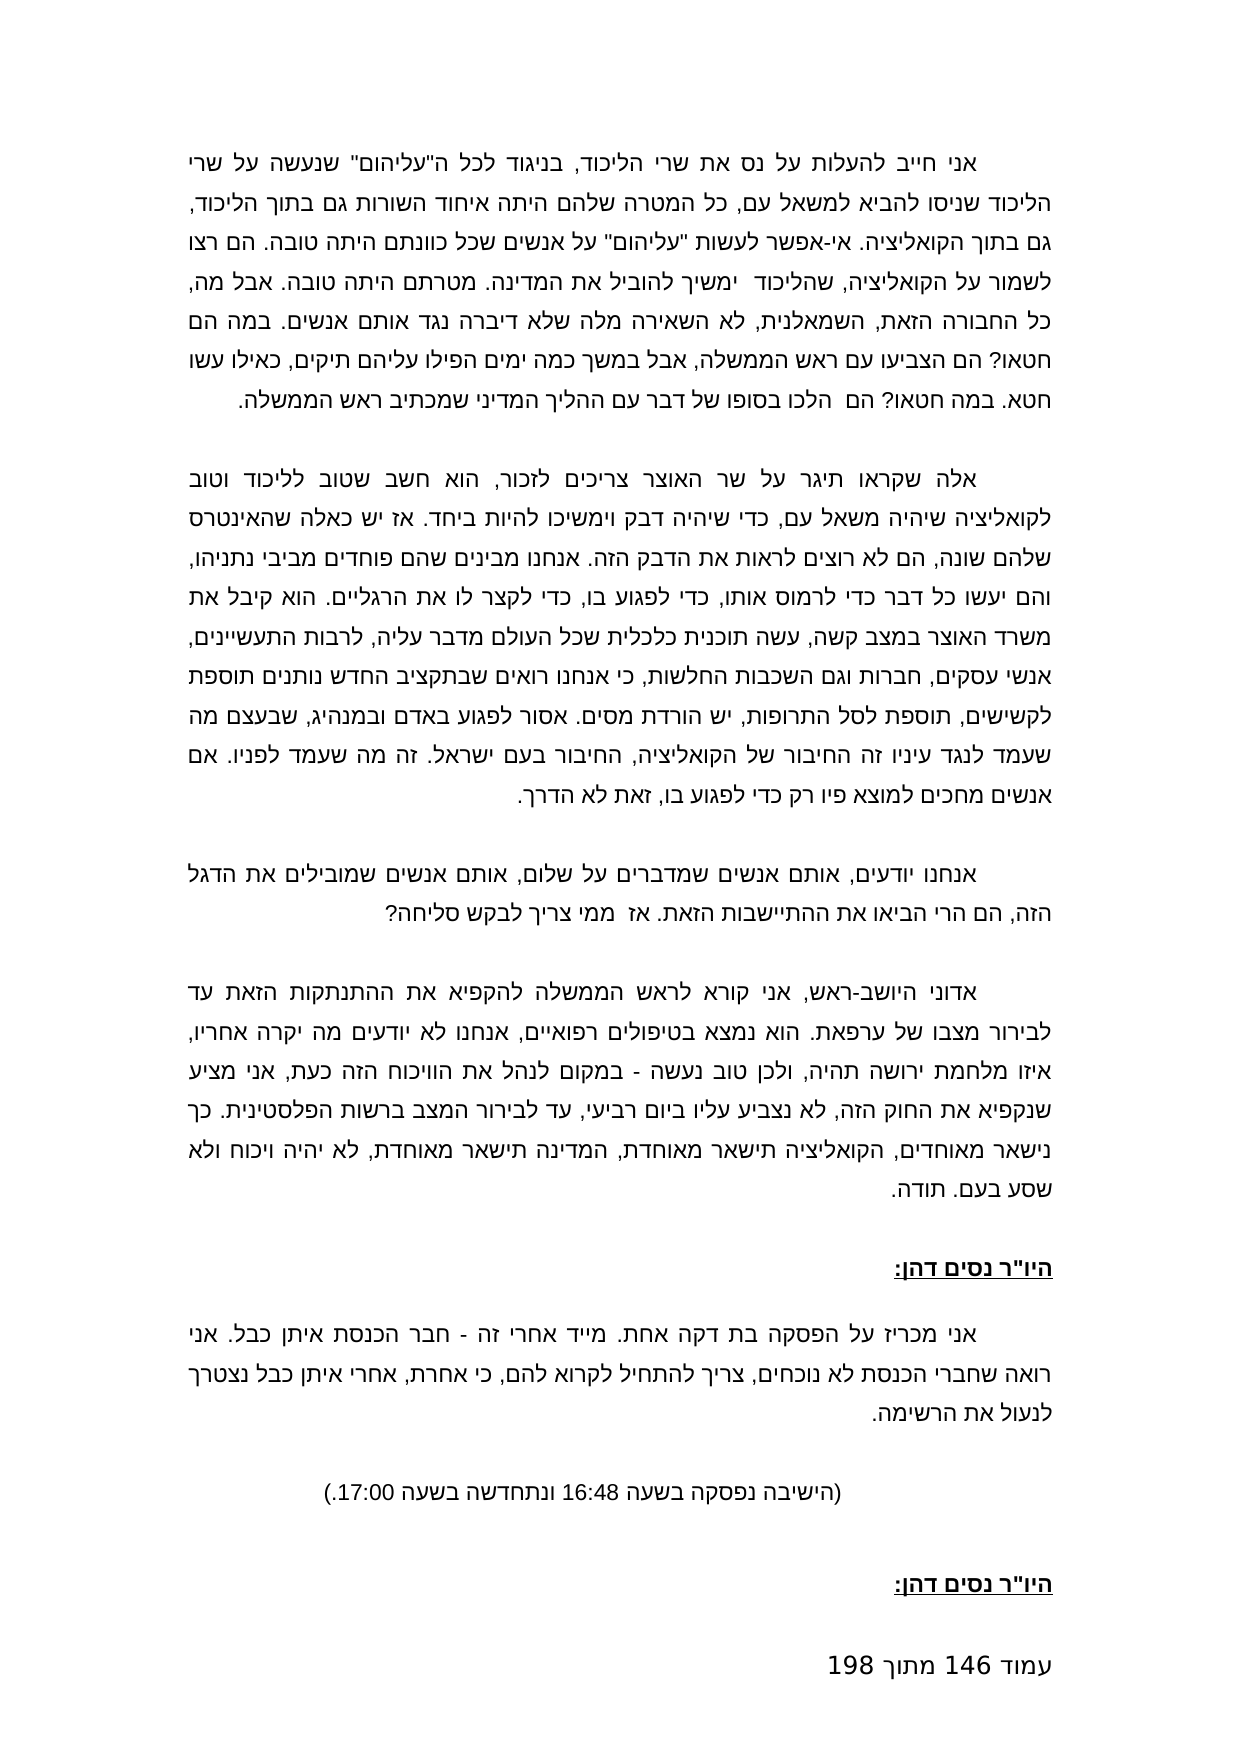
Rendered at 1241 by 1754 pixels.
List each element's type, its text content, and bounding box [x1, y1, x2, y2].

text אדוני היושב-ראש, אני קורא לראש הממשלה להקפיא את ההתנתקות הזאת עד לבירור מצבו של ערפאת. הוא נמצא בטיפולים רפואיים, אנחנו לא יודעים מה יקרה אחריו, איזו מלחמת ירושה תהיה, ולכן טוב נעשה - במקום לנהל את הוויכוח הזה כעת, אני מציע שנקפיא את החוק הזה, לא נצביע עליו ביום רביעי, עד לבירור המצב ברשות הפלסטינית. כך נישאר מאוחדים, הקואליציה תישאר מאוחדת, המדינה תישאר מאוחדת, לא יהיה ויכוח ולא שסע בעם. תודה. [187, 979, 1053, 1203]
text אלה שקראו תיגר על שר האוצר צריכים לזכור, הוא חשב שטוב לליכוד וטוב לקואליציה שיהיה משאל עם, כדי שיהיה דבק וימשיכו להיות ביחד. אז יש כאלה שהאינטרס שלהם שונה, הם לא רוצים לראות את הדבק הזה. אנחנו מבינים שהם פוחדים מביבי נתניהו, והם יעשו כל דבר כדי לרמוס אותו, כדי לפגוע בו, כדי לקצר לו את הרגליים. הוא קיבל את משרד האוצר במצב קשה, עשה תוכנית כלכלית שכל העולם מדבר עליה, לרבות התעשיינים, אנשי עסקים, חברות וגם השכבות החלשות, כי אנחנו רואים שבתקציב החדש נותנים תוספת לקשישים, תוספת לסל התרופות, יש הורדת מסים. אסור לפגוע באדם ובמנהיג, שבעצם מה שעמד לנגד עיניו זה החיבור של הקואליציה, החיבור בעם ישראל. זה מה שעמד לפניו. אם אנשים מחכים למוצא פיו רק כדי לפגוע בו, זאת לא הדרך. [187, 466, 1053, 808]
text (הישיבה נפסקה בשעה 16:48 ונתחדשה בשעה 17:00.) [187, 1479, 1053, 1506]
text אנחנו יודעים, אותם אנשים שמדברים על שלום, אותם אנשים שמובילים את הדגל הזה, הם הרי הביאו את ההתיישבות הזאת. אז ממי צריך לבקש סליחה? [187, 861, 1053, 926]
text היו"ר נסים דהן: [187, 1571, 1053, 1598]
text היו"ר נסים דהן: [187, 1255, 1053, 1282]
text אני מכריז על הפסקה בת דקה אחת. מייד אחרי זה - חבר הכנסת איתן כבל. אני רואה שחברי הכנסת לא נוכחים, צריך להתחיל לקרוא להם, כי אחרת, אחרי איתן כבל נצטרך לנעול את הרשימה. [187, 1321, 1053, 1427]
text אני חייב להעלות על נס את שרי הליכוד, בניגוד לכל ה"עליהום" שנעשה על שרי הליכוד שניסו להביא למשאל עם, כל המטרה שלהם היתה איחוד השורות גם בתוך הליכוד, גם בתוך הקואליציה. אי-אפשר לעשות "עליהום" על אנשים שכל כוונתם היתה טובה. הם רצו לשמור על הקואליציה, שהליכוד ימשיך להוביל את המדינה. מטרתם היתה טובה. אבל מה, כל החבורה הזאת, השמאלנית, לא השאירה מלה שלא דיברה נגד אותם אנשים. במה הם חטאו? הם הצביעו עם ראש הממשלה, אבל במשך כמה ימים הפילו עליהם תיקים, כאילו עשו חטא. במה חטאו? הם הלכו בסופו של דבר עם ההליך המדיני שמכתיב ראש הממשלה. [187, 150, 1053, 413]
